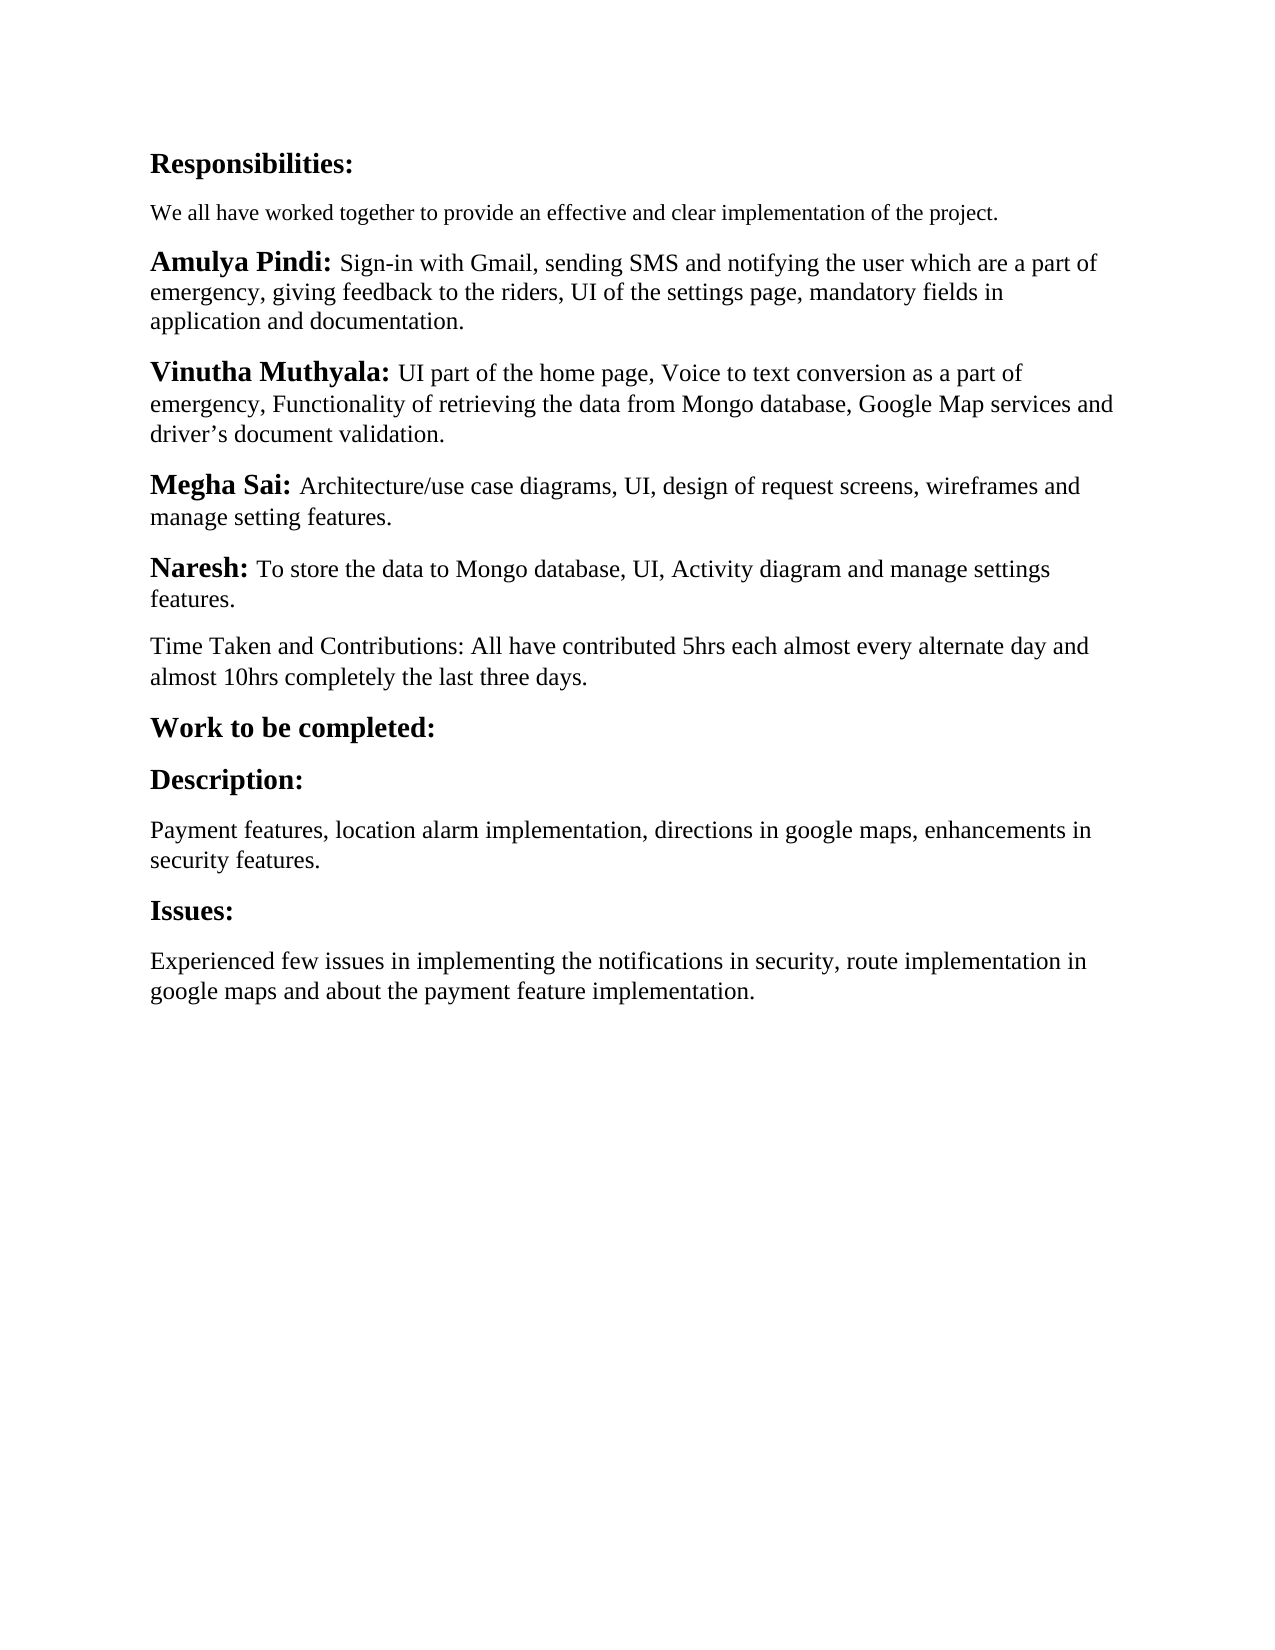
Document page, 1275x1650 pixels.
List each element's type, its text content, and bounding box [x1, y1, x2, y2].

text Payment features, location alarm implementation, directions in google maps, enhancements in security features. [150, 815, 1116, 874]
text Experienced few issues in implementing the notifications in security, route implementation in google maps and about the payment feature implementation. [150, 946, 1116, 1005]
text We all have worked together to provide an effective and clear implementation of the project. [150, 199, 1116, 225]
subtitle Responsibilities: [139, 146, 1116, 179]
text Naresh: To store the data to Mongo database, UI, Activity diagram and manage settings features. [150, 550, 1116, 612]
text Work to be completed: Description: [150, 710, 438, 796]
text Issues: [150, 893, 1116, 927]
text Amulya Pindi: Sign-in with Gmail, sending SMS and notifying the user which are a part of emergency, giving feedback to the riders, UI of the settings page, mandatory fields in application and documentation. [150, 244, 1116, 335]
text Megha Sai: Architecture/use case diagrams, UI, design of request screens, wireframes and manage setting features. [150, 467, 1116, 531]
text Time Taken and Contributions: All have contributed 5hrs each almost every alternate day and almost 10hrs completely the last three days. [150, 631, 1116, 691]
text Vinutha Muthyala: UI part of the home page, Voice to text conversion as a part of emergency, Functionality of retrieving the data from Mongo database, Google Map services and driver’s document validation. [150, 354, 1116, 448]
